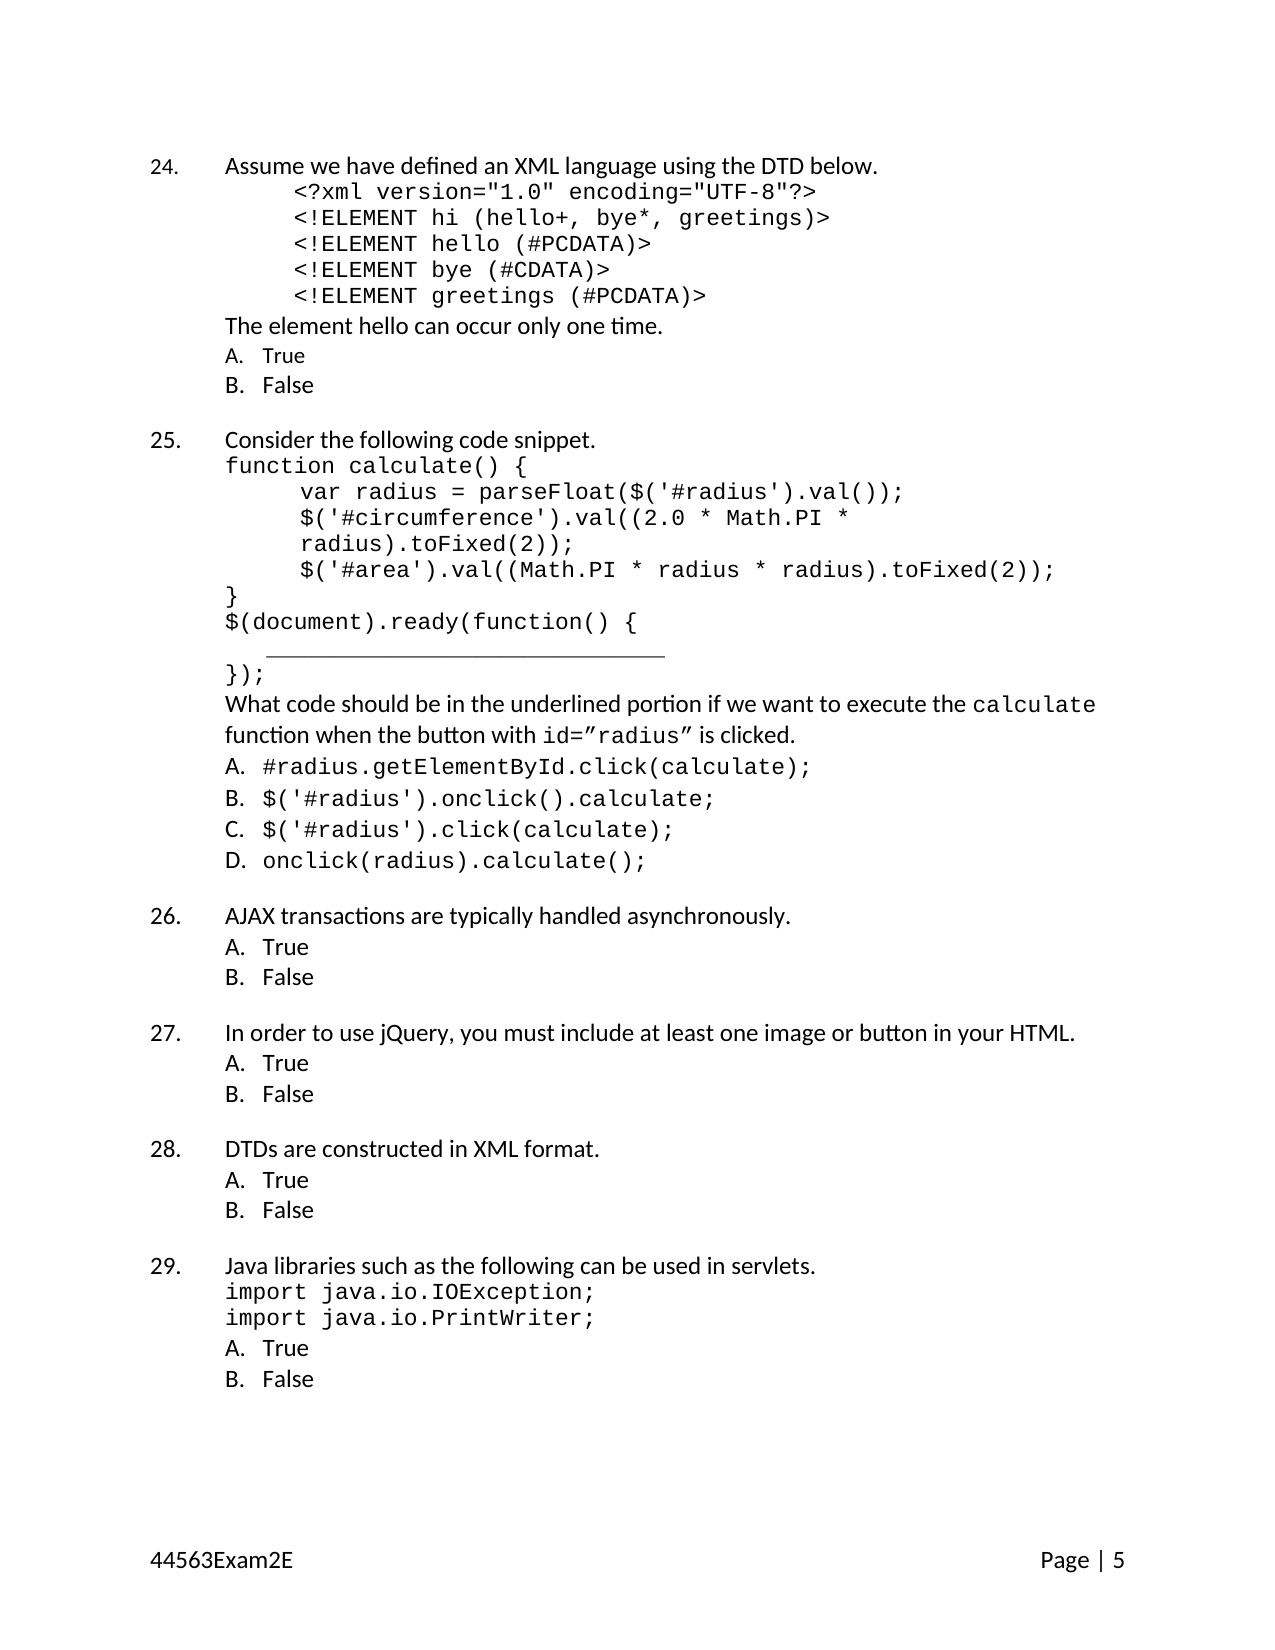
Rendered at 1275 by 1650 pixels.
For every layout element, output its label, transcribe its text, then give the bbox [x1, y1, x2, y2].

list True [225, 1047, 1125, 1078]
list In order to use jQuery, you must include at least one image or button in your HTML. [150, 1017, 1125, 1047]
list $('#radius').click(calculate); [225, 813, 1125, 844]
list Java libraries such as the following can be used in servlets. [150, 1250, 1125, 1280]
text _____________________________ [225, 636, 1125, 662]
text $(document).ready(function() { [225, 610, 1125, 636]
text $('#circumference').val((2.0 * Math.PI * radius).toFixed(2)); [300, 507, 1125, 558]
text What code should be in the underlined portion if we want to execute the calculate function when the button with id=”radius” is clicked. [225, 688, 1125, 751]
text import java.io.IOException; [225, 1280, 1125, 1306]
list onclick(radius).calculate(); [225, 844, 1125, 875]
text function calculate() { [225, 455, 1125, 481]
text } [225, 584, 1125, 610]
text }); [225, 662, 1125, 688]
list False [225, 369, 1125, 399]
list #radius.getElementById.click(calculate); [225, 751, 1125, 782]
text $('#area').val((Math.PI * radius * radius).toFixed(2)); [225, 558, 1125, 584]
list True [225, 931, 1125, 961]
list Consider the following code snippet. [150, 424, 1125, 455]
list $('#radius').onclick().calculate; [225, 782, 1125, 813]
list False [225, 961, 1125, 992]
list False [225, 1363, 1125, 1393]
list AJAX transactions are typically handled asynchronously. [150, 900, 1125, 931]
list Assume we have defined an XML language using the DTD below. <?xml version="1.0" encoding="UTF-8"?> <!ELEMENT hi (hello+, bye*, greetings)> <!ELEMENT hello (#PCDATA)> <!ELEMENT bye (#CDATA)> <!ELEMENT greetings (#PCDATA)> The element hello can occur only one time. [150, 150, 1125, 341]
list True [225, 1332, 1125, 1363]
text var radius = parseFloat($('#radius').val()); [225, 481, 1125, 507]
list True [225, 341, 1125, 369]
text import java.io.PrintWriter; [225, 1306, 1125, 1332]
list True [225, 1164, 1125, 1194]
list False [225, 1194, 1125, 1225]
list False [225, 1078, 1125, 1108]
list DTDs are constructed in XML format. [150, 1133, 1125, 1164]
